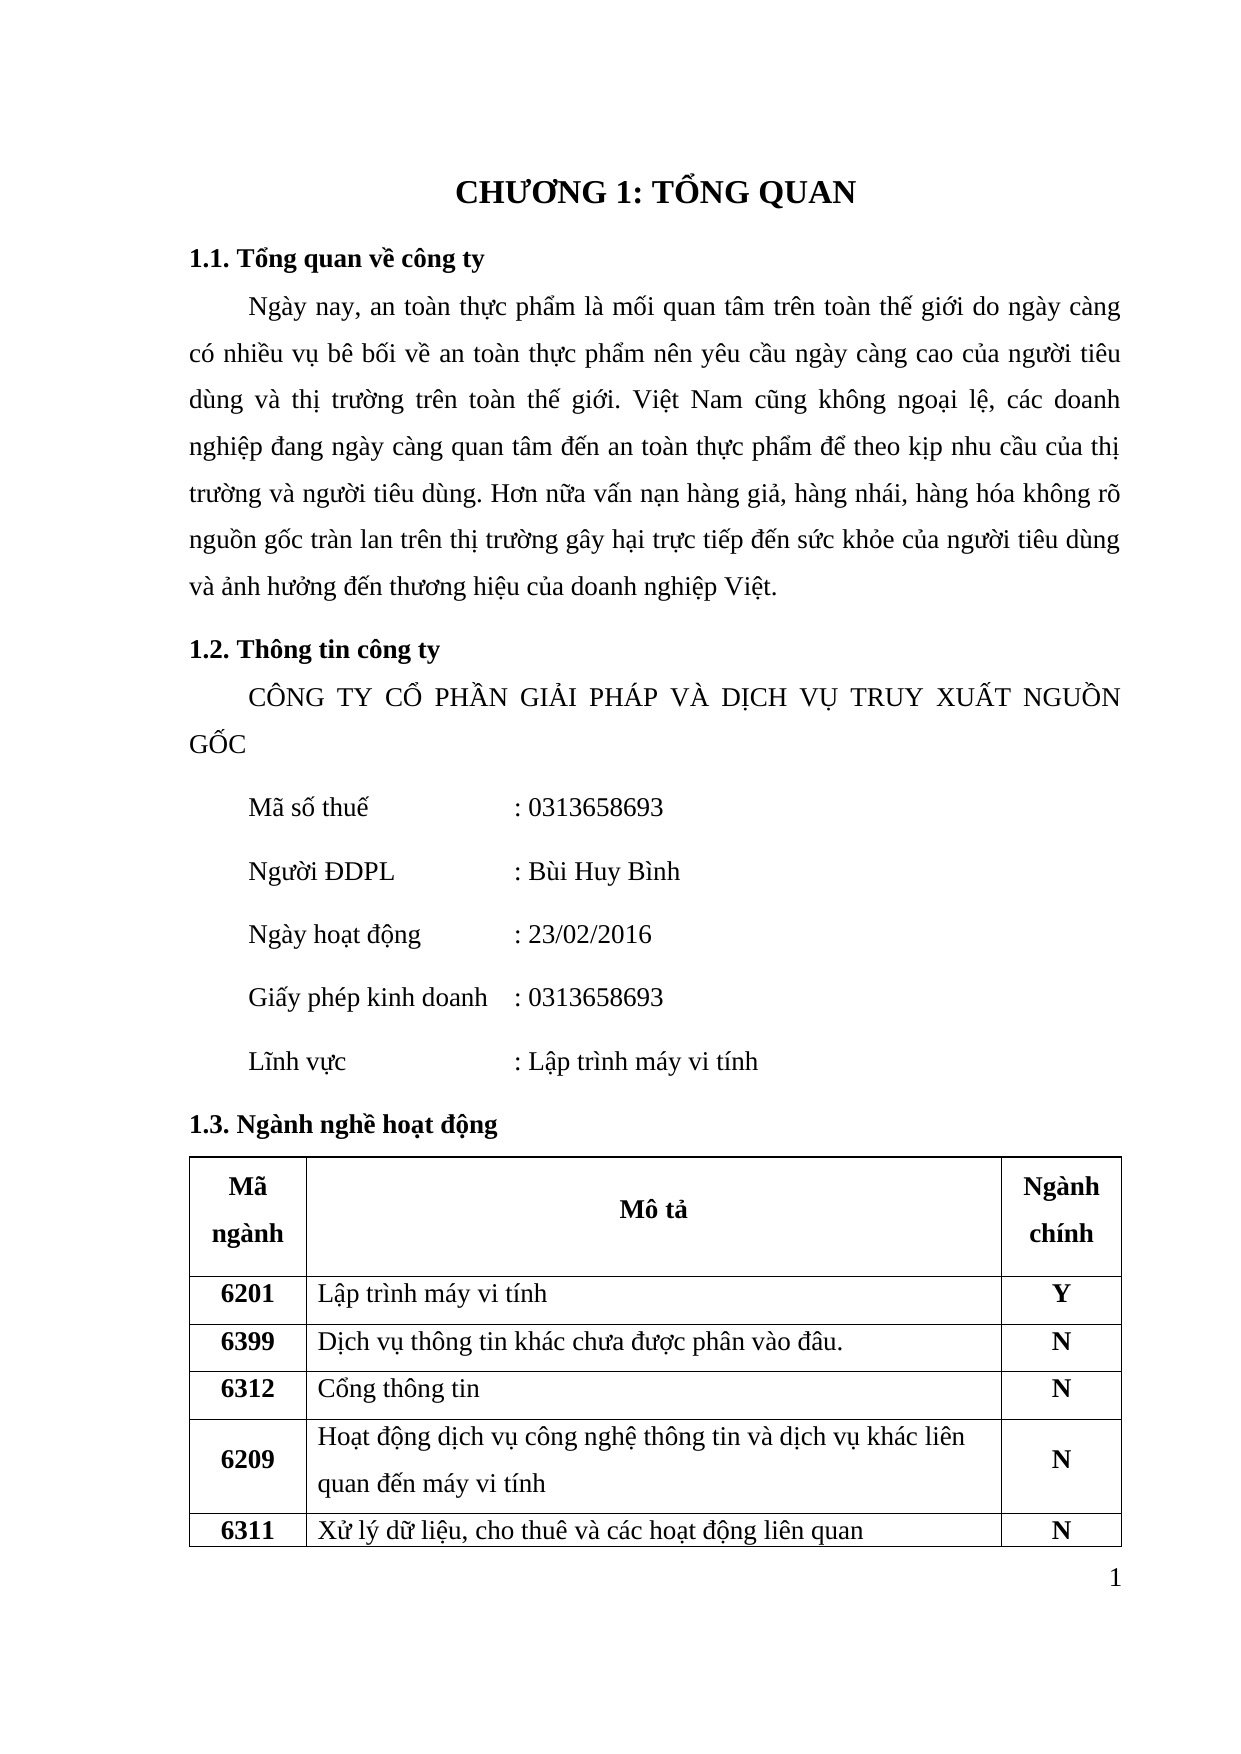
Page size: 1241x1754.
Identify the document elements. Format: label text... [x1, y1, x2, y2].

table_cell 6311 [190, 1514, 306, 1546]
table_cell 6209 [190, 1420, 306, 1513]
text CÔNG TY CỔ PHẦN GIẢI PHÁP VÀ DỊCH VỤ TRUY XUẤT NGUỒN GỐC [189, 682, 1122, 759]
text Người ĐDPL : Bùi Huy Bình [189, 855, 1122, 886]
table_cell N [1002, 1372, 1121, 1419]
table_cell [307, 1514, 1001, 1546]
subtitle Tổng quan về công ty [189, 242, 1122, 273]
table_cell Hoạt động dịch vụ công nghệ thông tin và dịch vụ khác liên quan đến máy vi tính [307, 1420, 1001, 1513]
subtitle TỔNG QUAN [189, 173, 1122, 211]
subtitle Thông tin công ty [189, 633, 1122, 664]
text Mã số thuế : 0313658693 [189, 792, 1122, 823]
text Ngày nay, an toàn thực phẩm là mối quan tâm trên toàn thế giới do ngày càng có nhiều vụ bê bối về an toàn thực phẩm nên yêu cầu ngày càng cao của người tiêu dùng và thị trường trên toàn thế giới. Việt Nam cũng không ngoại lệ, các doanh nghiệp đang ngày càng quan tâm đến an toàn thực phẩm để theo kịp nhu cầu của thị trường và người tiêu dùng. Hơn nữa vấn nạn hàng giả, hàng nhái, hàng hóa không rõ nguồn gốc tràn lan trên thị trường gây hại trực tiếp đến sức khỏe của người tiêu dùng và ảnh hưởng đến thương hiệu của doanh nghiệp Việt. [189, 290, 1122, 601]
table_header Mã ngành [190, 1158, 306, 1276]
table_cell 6312 [190, 1372, 306, 1419]
subtitle Ngành nghề hoạt động [189, 1108, 1122, 1139]
table_cell N [1002, 1420, 1121, 1513]
text Ngày hoạt động : 23/02/2016 [189, 918, 1122, 949]
text Giấy phép kinh doanh : 0313658693 [189, 982, 1122, 1013]
table_cell 6201 [190, 1277, 306, 1323]
table_header Mô tả [307, 1158, 1001, 1276]
table_cell 6399 [190, 1325, 306, 1371]
table_header Ngành chính [1002, 1158, 1121, 1276]
table_cell Y [1002, 1277, 1121, 1323]
table_cell N [1002, 1325, 1121, 1371]
table_cell Lập trình máy vi tính [307, 1277, 1001, 1323]
table_cell Cổng thông tin [307, 1372, 1001, 1419]
table_cell Dịch vụ thông tin khác chưa được phân vào đâu. [307, 1325, 1001, 1371]
table_cell N [1002, 1514, 1121, 1546]
text Lĩnh vực : Lập trình máy vi tính [189, 1045, 1122, 1076]
